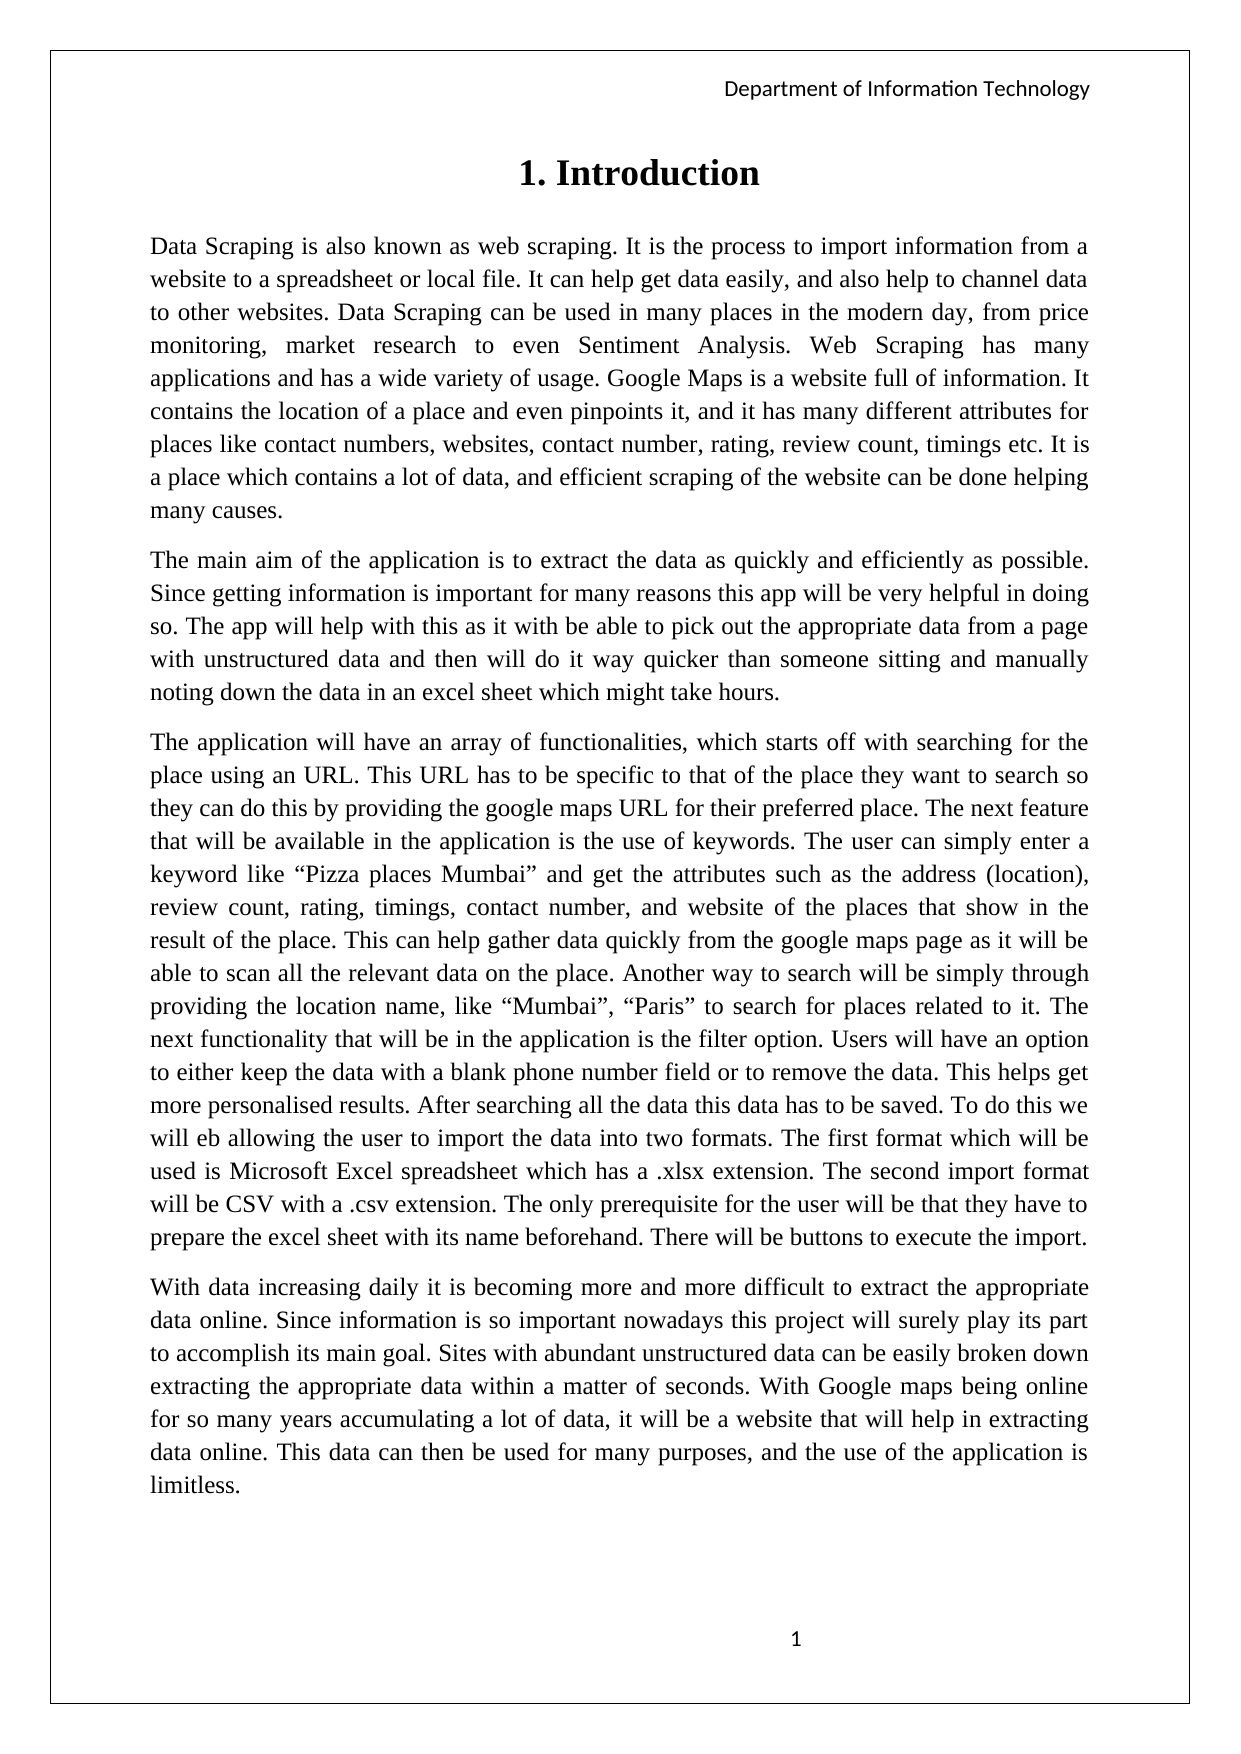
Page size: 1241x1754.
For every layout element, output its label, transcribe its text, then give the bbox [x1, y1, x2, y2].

text The main aim of the application is to extract the data as quickly and efficiently as possible. Since getting information is important for many reasons this app will be very helpful in doing so. The app will help with this as it with be able to pick out the appropriate data from a page with unstructured data and then will do it way quicker than someone sitting and manually noting down the data in an excel sheet which might take hours. [150, 545, 1090, 706]
list Introduction [187, 150, 1090, 193]
text Data Scraping is also known as web scraping. It is the process to import information from a website to a spreadsheet or local file. It can help get data easily, and also help to channel data to other websites. Data Scraping can be used in many places in the modern day, from price monitoring, market research to even Sentiment Analysis. Web Scraping has many applications and has a wide variety of usage. Google Maps is a website full of information. It contains the location of a place and even pinpoints it, and it has many different attributes for places like contact numbers, websites, contact number, rating, review count, timings etc. It is a place which contains a lot of data, and efficient scraping of the website can be done helping many causes. [150, 231, 1090, 524]
text With data increasing daily it is becoming more and more difficult to extract the appropriate data online. Since information is so important nowadays this project will surely play its part to accomplish its main goal. Sites with abundant unstructured data can be easily broken down extracting the appropriate data within a matter of seconds. With Google maps being online for so many years accumulating a lot of data, it will be a website that will help in extracting data online. This data can then be used for many purposes, and the use of the application is limitless. [150, 1272, 1090, 1499]
text The application will have an array of functionalities, which starts off with searching for the place using an URL. This URL has to be specific to that of the place they want to search so they can do this by providing the google maps URL for their preferred place. The next feature that will be available in the application is the use of keywords. The user can simply enter a keyword like “Pizza places Mumbai” and get the attributes such as the address (location), review count, rating, timings, contact number, and website of the places that show in the result of the place. This can help gather data quickly from the google maps page as it will be able to scan all the relevant data on the place. Another way to search will be simply through providing the location name, like “Mumbai”, “Paris” to search for places related to it. The next functionality that will be in the application is the filter option. Users will have an option to either keep the data with a blank phone number field or to remove the data. This helps get more personalised results. After searching all the data this data has to be saved. To do this we will eb allowing the user to import the data into two formats. The first format which will be used is Microsoft Excel spreadsheet which has a .xlsx extension. The second import format will be CSV with a .csv extension. The only prerequisite for the user will be that they have to prepare the excel sheet with its name beforehand. There will be buttons to execute the import. [150, 727, 1090, 1251]
